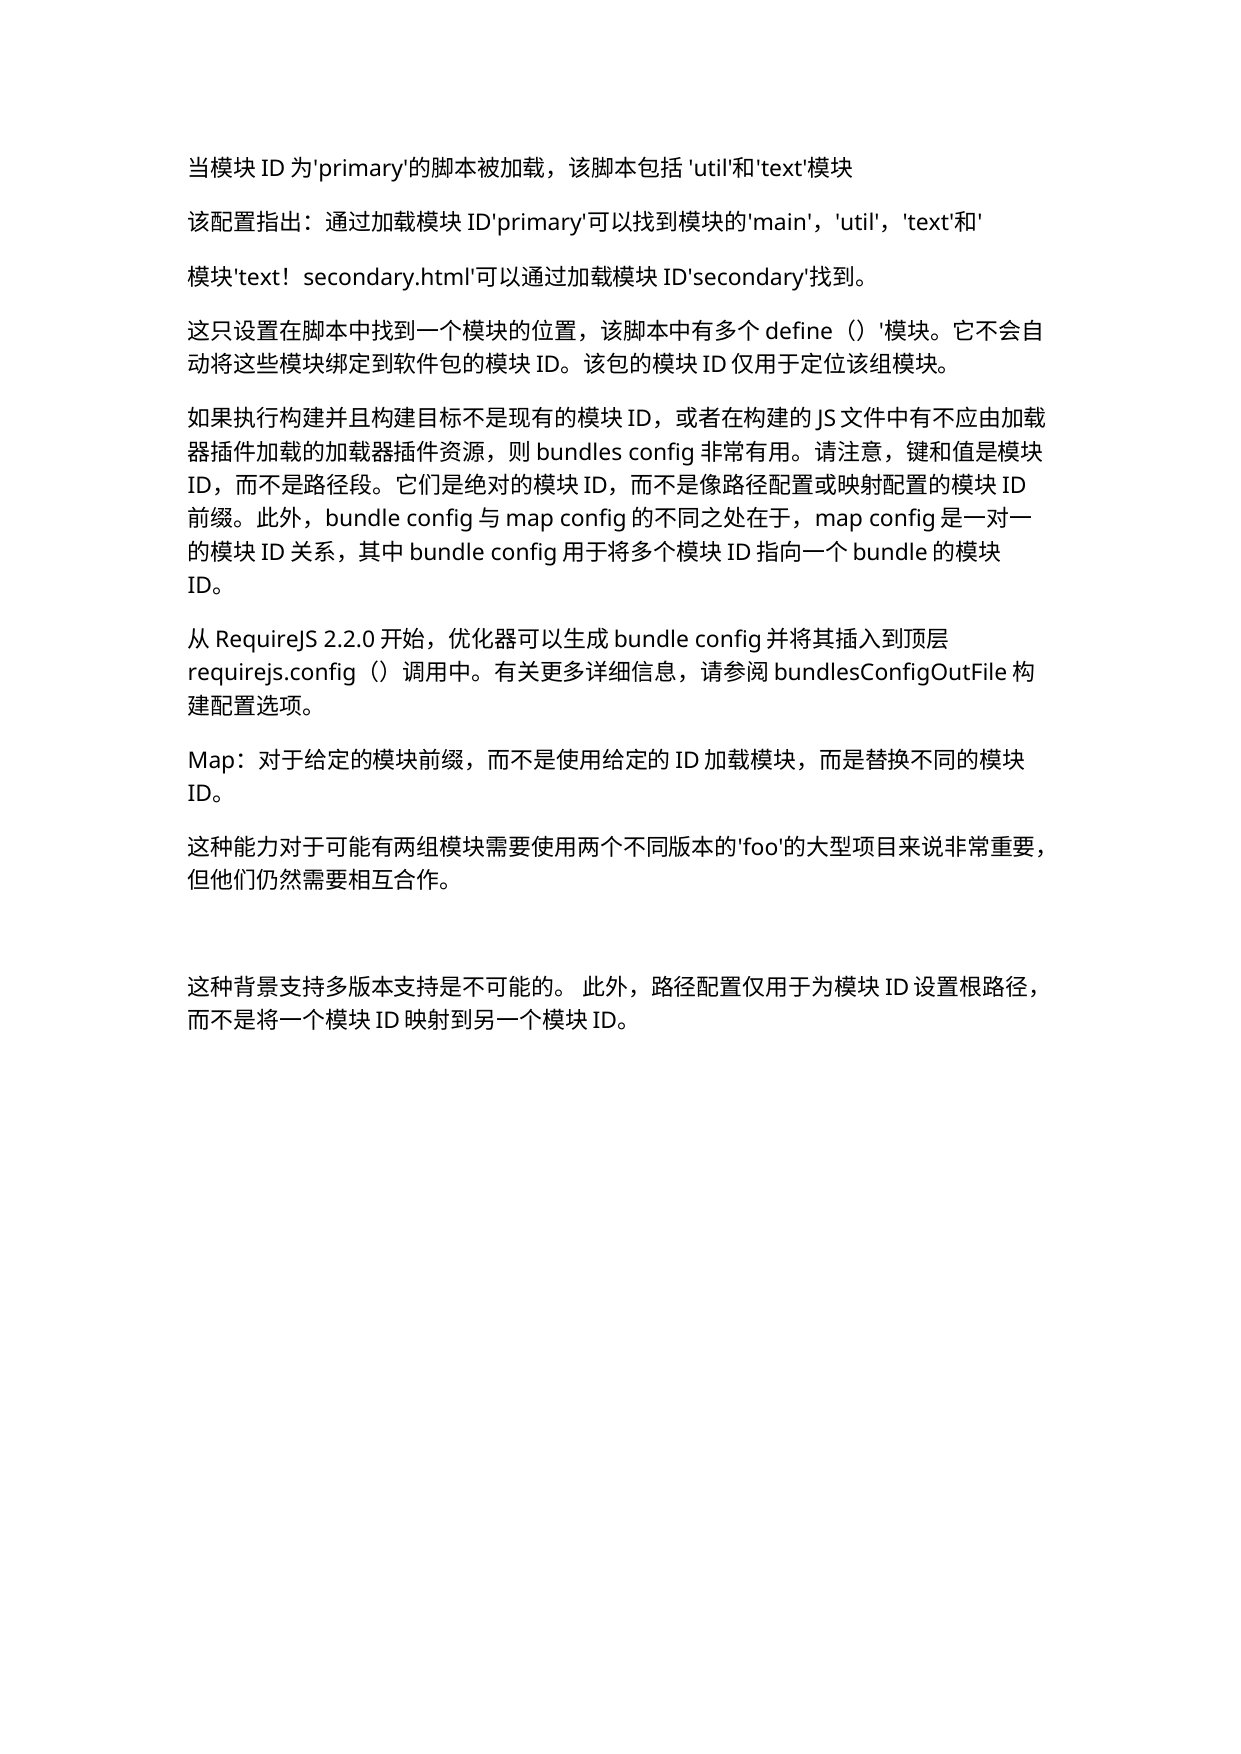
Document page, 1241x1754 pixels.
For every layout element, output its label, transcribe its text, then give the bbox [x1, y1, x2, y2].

text Map：对于给定的模块前缀，而不是使用给定的ID加载模块，而是替换不同的模块ID。 [187, 742, 1053, 808]
text 这种能力对于可能有两组模块需要使用两个不同版本的'foo'的大型项目来说非常重要，但他们仍然需要相互合作。 [187, 829, 1053, 896]
text 模块'text！secondary.html'可以通过加载模块ID'secondary'找到。 [187, 258, 1053, 292]
text 如果执行构建并且构建目标不是现有的模块ID，或者在构建的JS文件中有不应由加载器插件加载的加载器插件资源，则bundles config非常有用。请注意，键和值是模块ID，而不是路径段。它们是绝对的模块ID，而不是像路径配置或映射配置的模块ID前缀。此外，bundle config与map config的不同之处在于，map config是一对一的模块ID关系，其中bundle config用于将多个模块ID指向一个bundle的模块ID。 [187, 400, 1053, 600]
text 当模块ID为'primary'的脚本被加载，该脚本包括 'util'和'text'模块 [187, 150, 1053, 183]
text 该配置指出：通过加载模块ID'primary'可以找到模块的'main'，'util'，'text'和' [187, 204, 1053, 237]
text 从RequireJS 2.2.0开始，优化器可以生成bundle config并将其插入到顶层requirejs.config（）调用中。有关更多详细信息，请参阅bundlesConfigOutFile构建配置选项。 [187, 621, 1053, 721]
text 这种背景支持多版本支持是不可能的。 此外，路径配置仅用于为模块ID设置根路径，而不是将一个模块ID映射到另一个模块ID。 [187, 968, 1053, 1035]
text 这只设置在脚本中找到一个模块的位置，该脚本中有多个define（）'模块。它不会自动将这些模块绑定到软件包的模块ID。该包的模块ID仅用于定位该组模块。 [187, 312, 1053, 379]
